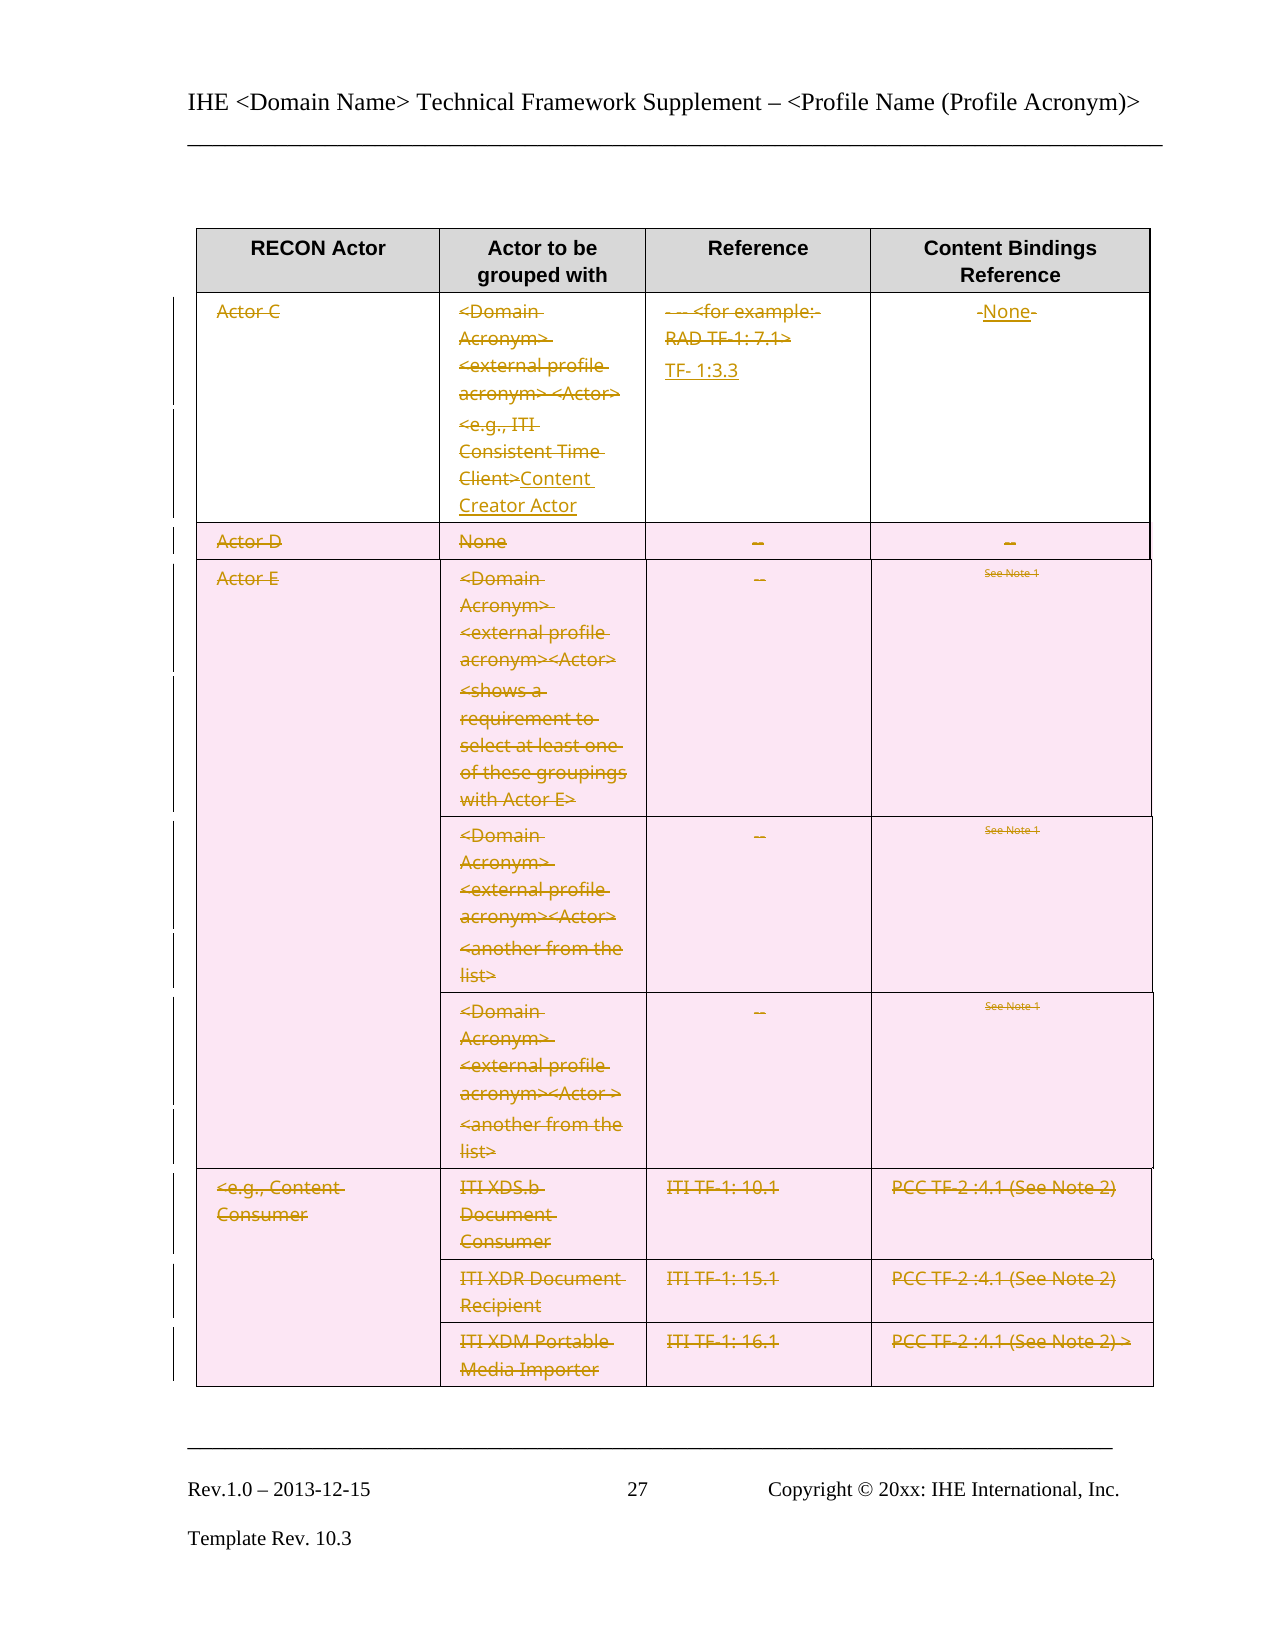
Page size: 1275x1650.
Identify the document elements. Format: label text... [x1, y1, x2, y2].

table_cell [440, 293, 645, 522]
table_header RECON Actor [197, 229, 439, 292]
table_cell [646, 293, 870, 522]
table_cell [197, 293, 439, 522]
table_header Reference [646, 229, 870, 292]
table_cell [871, 293, 1149, 522]
table_header Actor to be grouped with [440, 229, 645, 292]
table_header Content Bindings Reference [871, 229, 1149, 292]
